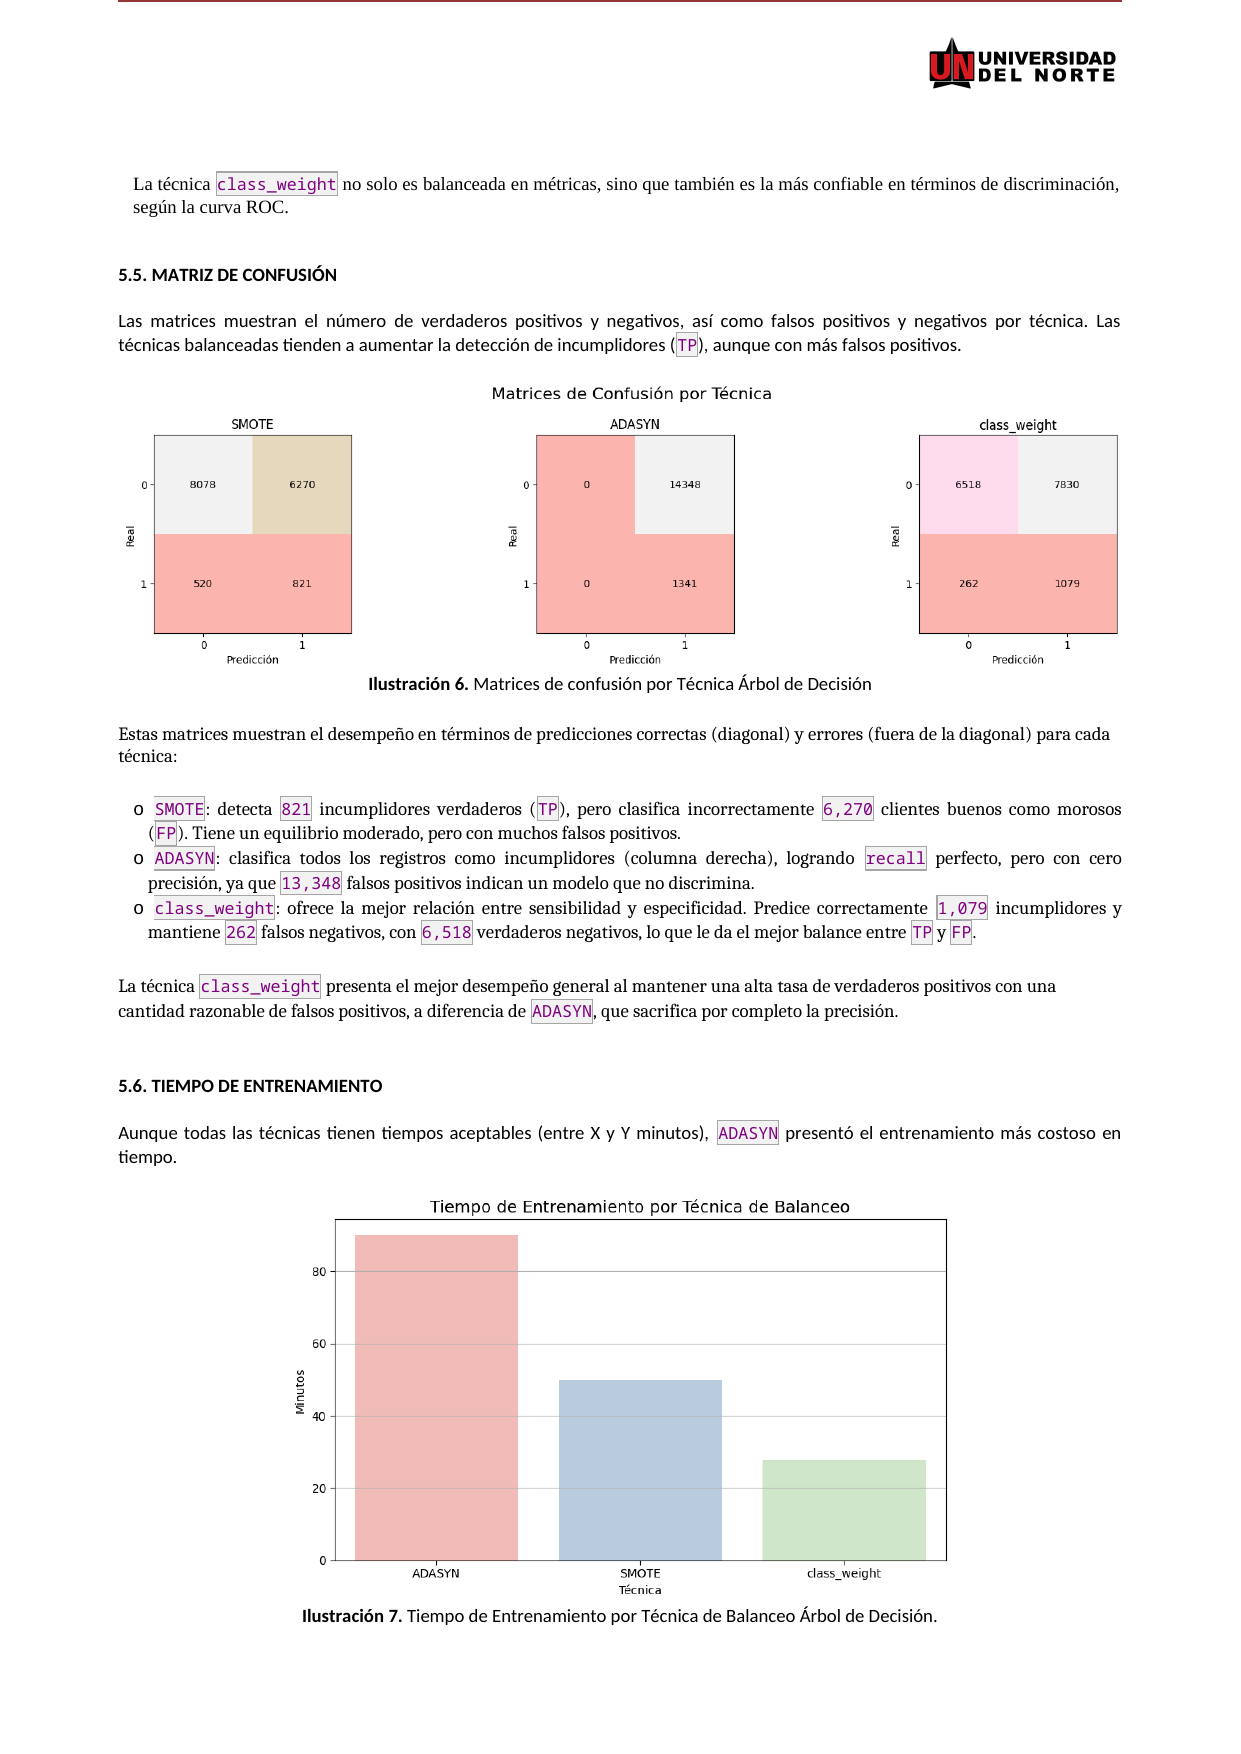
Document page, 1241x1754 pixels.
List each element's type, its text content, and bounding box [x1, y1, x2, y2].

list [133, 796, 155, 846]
text La técnica class_weight no solo es balanceada en métricas, sino que también es la más confiable en términos de discriminación, según la curva ROC. [133, 171, 1122, 218]
picture [118, 380, 1123, 672]
text La técnica class_weight presenta el mejor desempeño general al mantener una alta tasa de verdaderos positivos con una cantidad razonable de falsos positivos, a diferencia de ADASYN, que sacrifica por completo la precisión. [118, 974, 1122, 1024]
text Ilustración 6. Matrices de confusión por Técnica Árbol de Decisión [118, 672, 1122, 695]
picture [286, 1190, 954, 1605]
list class_weight: ofrece la mejor relación entre sensibilidad y especificidad. Predice correctamente 1,079 incumplidores y mantiene 262 falsos negativos, con 6,518 verdaderos negativos, lo que le da el mejor balance entre TP y FP. [257, 895, 950, 945]
text Estas matrices muestran el desempeño en términos de predicciones correctas (diagonal) y errores (fuera de la diagonal) para cada técnica: [118, 724, 1122, 767]
picture [922, 30, 1123, 96]
text Aunque todas las técnicas tienen tiempos aceptables (entre X y Y minutos), ADASYN presentó el entrenamiento más costoso en tiempo. [118, 1120, 1122, 1168]
subtitle TIEMPO DE ENTRENAMIENTO [0, 1074, 1122, 1097]
text Ilustración 7. Tiempo de Entrenamiento por Técnica de Balanceo Árbol de Decisión. [118, 1604, 1122, 1627]
text Las matrices muestran el número de verdaderos positivos y negativos, así como falsos positivos y negativos por técnica. Las técnicas balanceadas tienden a aumentar la detección de incumplidores (TP), aunque con más falsos positivos. [118, 309, 1122, 357]
subtitle MATRIZ DE CONFUSIÓN [0, 263, 1122, 286]
list ADASYN: clasifica todos los registros como incumplidores (columna derecha), logrando recall perfecto, pero con cero precisión, ya que 13,348 falsos positivos indican un modelo que no discrimina. [133, 846, 1122, 895]
list SMOTE: detecta 821 incumplidores verdaderos (TP), pero clasifica incorrectamente 6,270 clientes buenos como morosos (FP). Tiene un equilibrio moderado, pero con muchos falsos positivos. [177, 796, 1122, 846]
